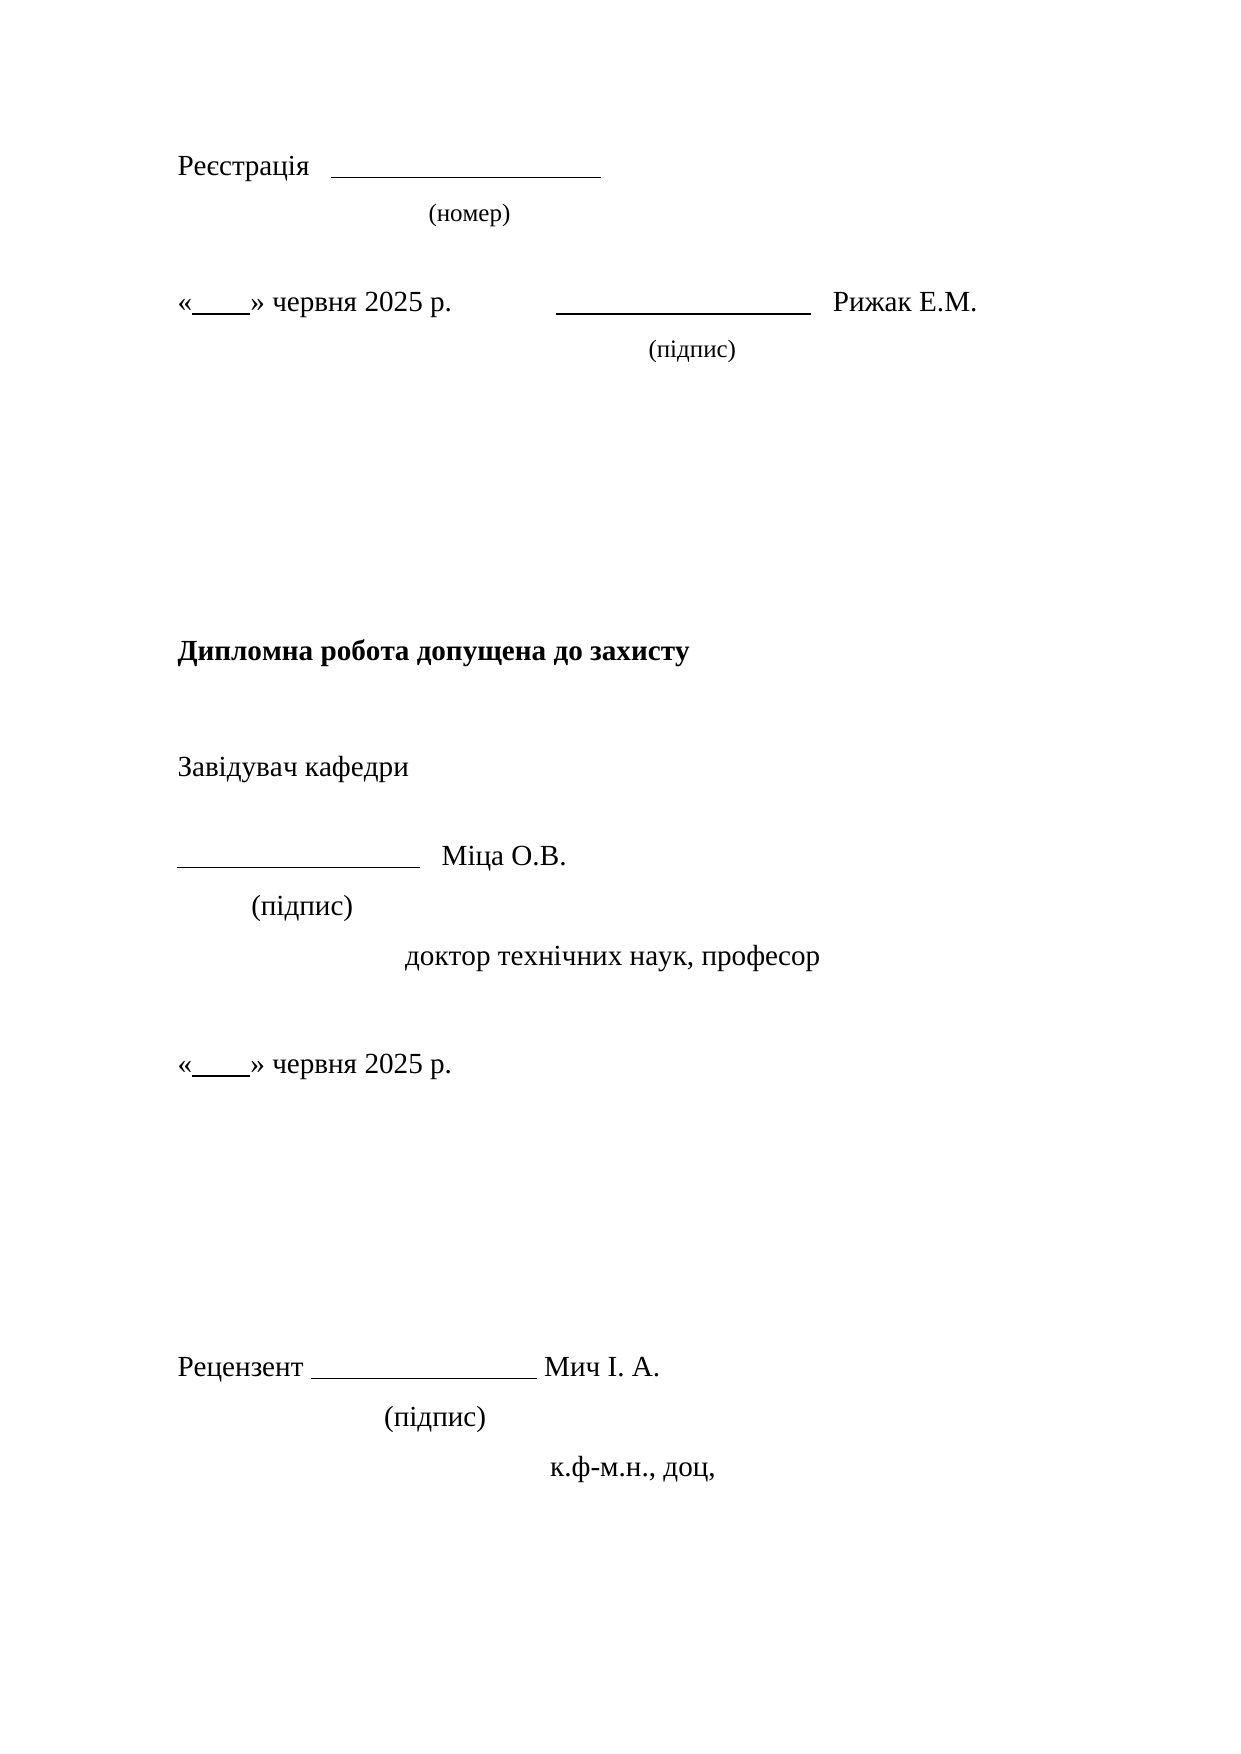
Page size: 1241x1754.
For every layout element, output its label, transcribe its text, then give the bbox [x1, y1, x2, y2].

text « » червня 2025 р. [177, 1046, 1122, 1079]
text Реєстрація [177, 148, 1122, 181]
text (номер) [428, 198, 1122, 227]
text Завідувач кафедри [177, 749, 1122, 783]
text Рецензент Мич І. А. [177, 1349, 1166, 1382]
text Міца О.В. [177, 838, 643, 871]
text (підпис) [177, 1399, 1122, 1432]
text « » червня 2025 р. Рижак Е.М. [177, 284, 1122, 318]
text Дипломна робота допущена до захисту [177, 633, 1122, 666]
text доктор технічних наук, професор [177, 938, 1122, 972]
text (підпис) [177, 888, 643, 921]
text (підпис) [369, 334, 941, 363]
text к.ф-м.н., доц, [354, 1449, 1122, 1483]
